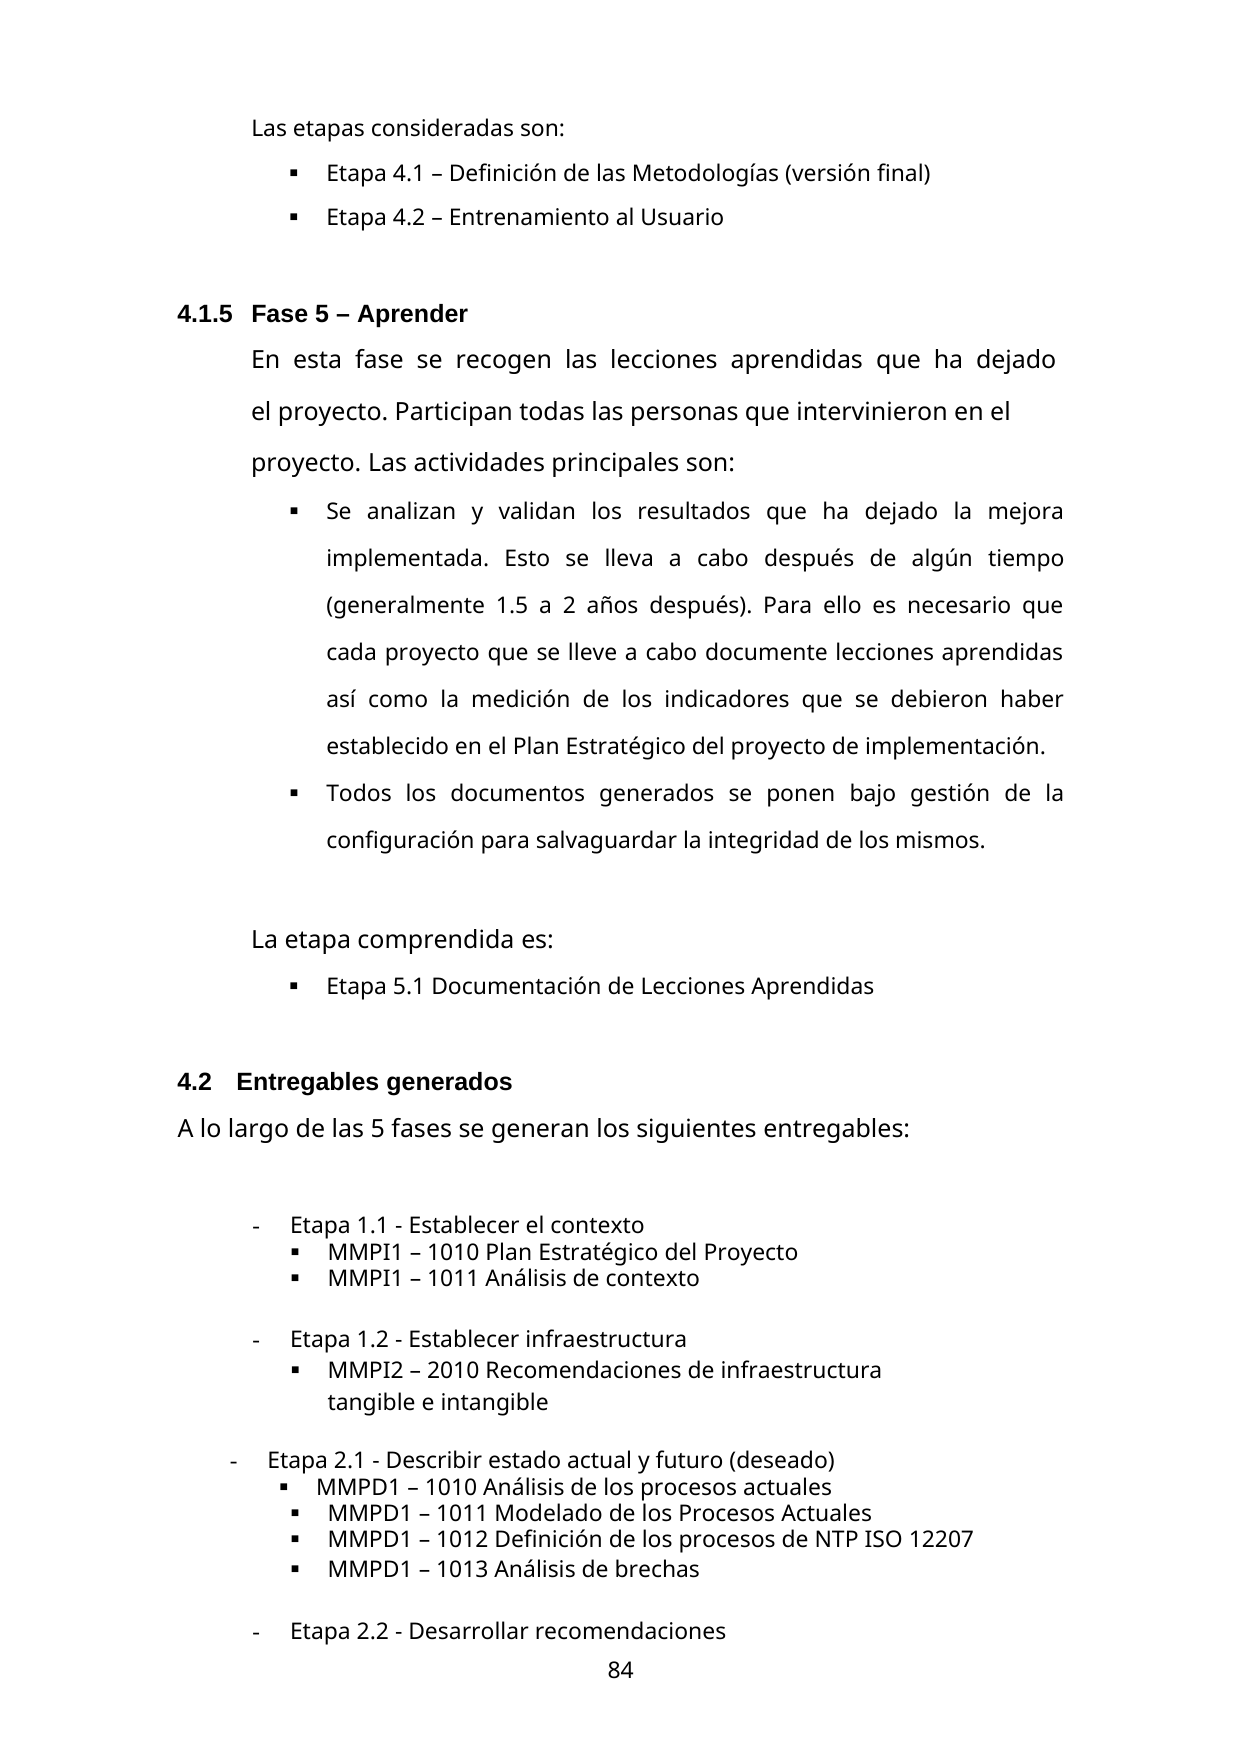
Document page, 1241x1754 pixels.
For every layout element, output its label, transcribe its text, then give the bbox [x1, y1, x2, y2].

text A lo largo de las 5 fases se generan los siguientes entregables: [177, 1111, 1111, 1145]
list Todos los documentos generados se ponen bajo gestión de la configuración para salvaguardar la integridad de los mismos. [288, 777, 1064, 855]
list Etapa 4.1 – Definición de las Metodologías (versión final) [288, 157, 1111, 188]
list Etapa 1.2 - Establecer infraestructura [252, 1323, 1111, 1354]
list Etapa 1.1 - Establecer el contexto [252, 1213, 1111, 1239]
list Etapa 2.1 - Describir estado actual y futuro (deseado) [154, 1448, 834, 1474]
list MMPD1 – 1013 Análisis de brechas [289, 1553, 1111, 1584]
list Etapa 2.2 - Desarrollar recomendaciones [252, 1615, 1111, 1646]
list MMPD1 – 1011 Modelado de los Procesos Actuales [289, 1500, 1111, 1527]
subtitle Entregables generados [177, 1067, 1111, 1096]
list MMPI1 – 1011 Análisis de contexto [289, 1265, 1111, 1292]
text En esta fase se recogen las lecciones aprendidas que ha dejado el proyecto. Participan todas las personas que intervinieron en el proyecto. Las actividades principales son: [251, 342, 1087, 478]
list MMPD1 – 1010 Análisis de los procesos actuales [154, 1474, 832, 1500]
list Se analizan y validan los resultados que ha dejado la mejora implementada. Esto se lleva a cabo después de algún tiempo (generalmente 1.5 a 2 años después). Para ello es necesario que cada proyecto que se lleve a cabo documente lecciones aprendidas así como la medición de los indicadores que se debieron haber establecido en el Plan Estratégico del proyecto de implementación. [288, 495, 1064, 761]
list MMPI2 – 2010 Recomendaciones de infraestructura tangible e intangible [290, 1354, 964, 1417]
subtitle Fase 5 – Aprender [177, 299, 1111, 328]
list Etapa 4.2 – Entrenamiento al Usuario [288, 201, 1111, 232]
list MMPD1 – 1012 Definición de los procesos de NTP ISO 12207 [289, 1527, 1111, 1553]
list Etapa 5.1 Documentación de Lecciones Aprendidas [288, 970, 1111, 1001]
text La etapa comprendida es: [251, 921, 1111, 955]
list MMPI1 – 1010 Plan Estratégico del Proyecto [289, 1239, 1111, 1265]
text Las etapas consideradas son: [251, 112, 1111, 143]
